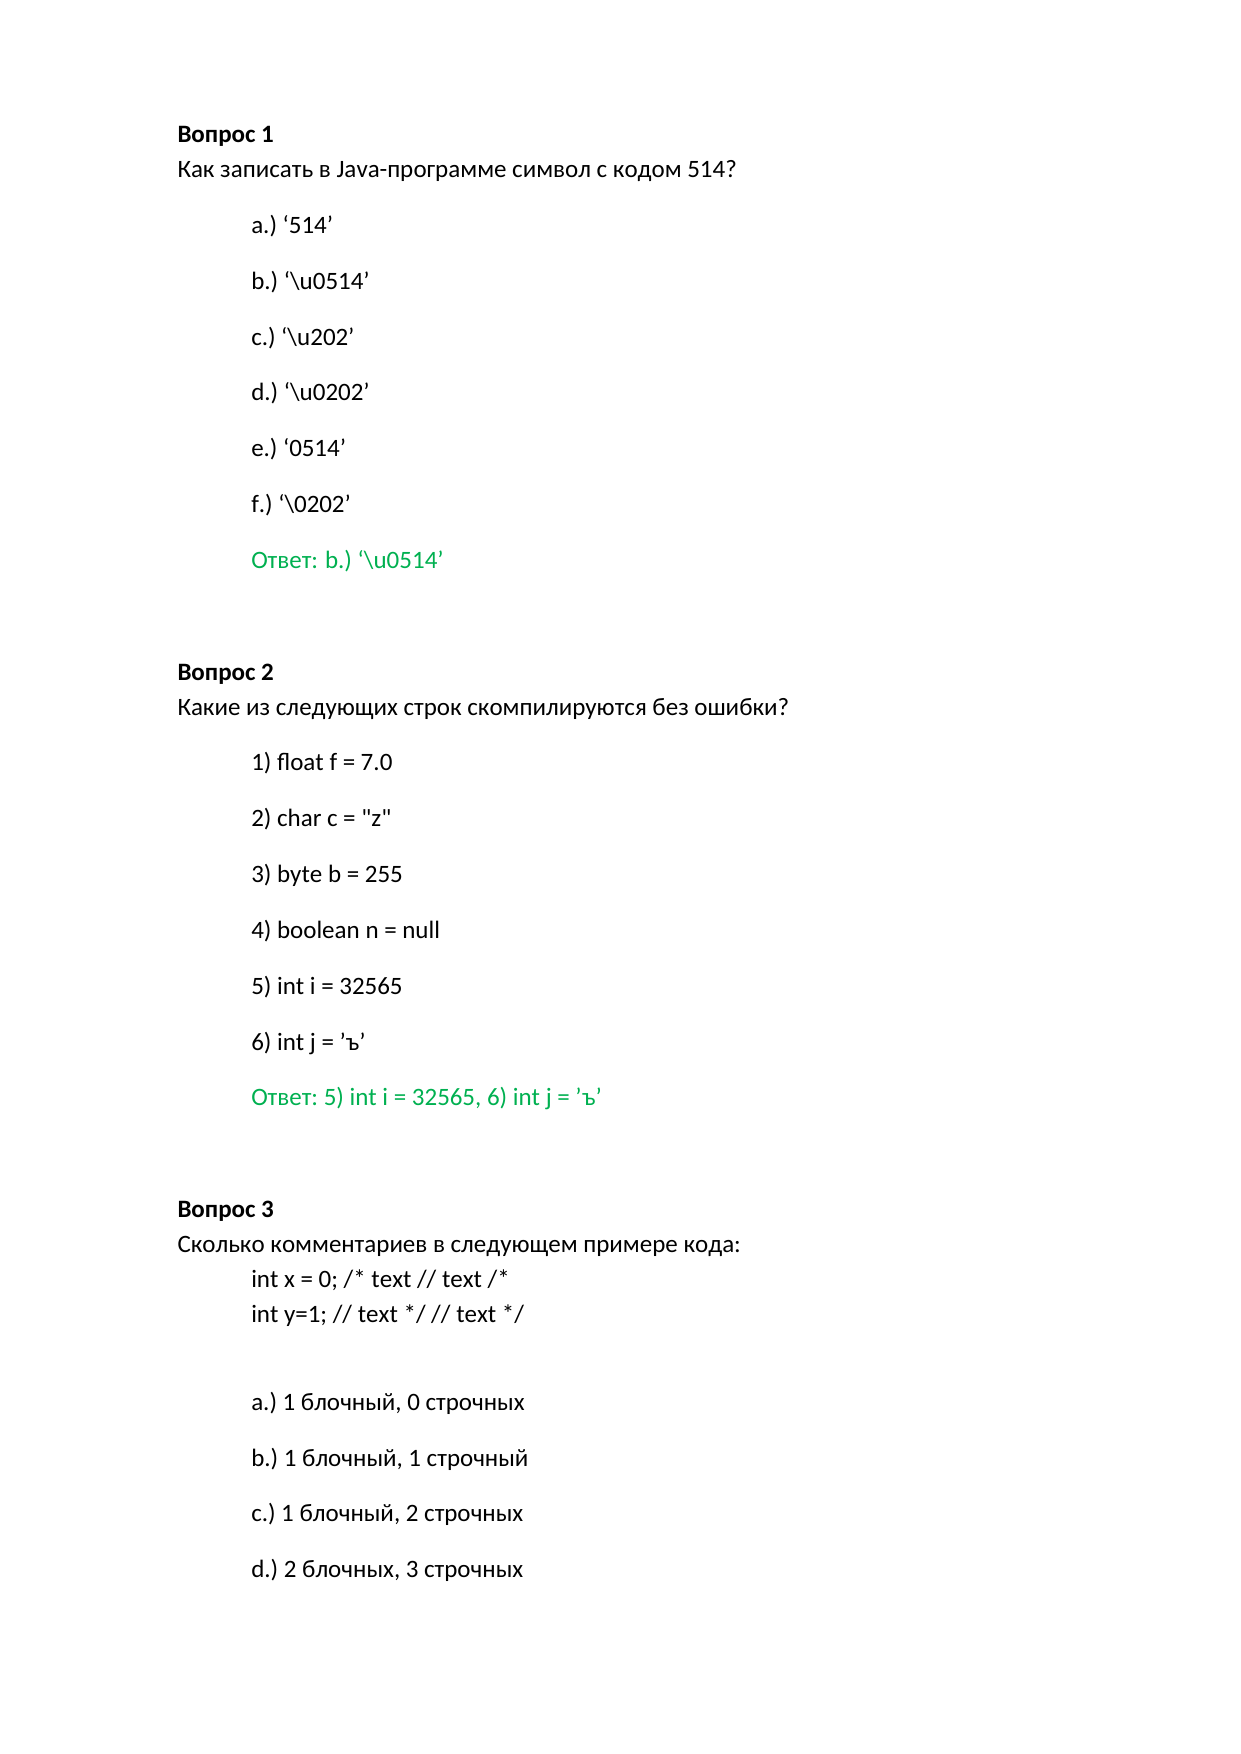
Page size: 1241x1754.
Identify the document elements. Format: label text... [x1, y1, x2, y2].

text a.) ‘514’ [177, 209, 1152, 239]
text Вопрос 1 Как записать в Java-программе символ с кодом 514? [177, 118, 1152, 184]
text d.) ‘\u0202’ [177, 376, 1152, 407]
text e.) ‘0514’ [177, 432, 1152, 463]
text 5) int i = 32565 [177, 970, 1152, 1000]
text Вопрос 3 Сколько комментариев в следующем примере кода: int x = 0; /* text // text /* int y=1; // text */ // text */ [177, 1193, 1152, 1361]
text f.) ‘\0202’ [177, 488, 1152, 519]
text 6) int j = ’ъ’ [177, 1026, 1152, 1056]
text Вопрос 2 Какие из следующих строк скомпилируются без ошибки? [177, 656, 1152, 721]
text Ответ: 5) int i = 32565, 6) int j = ’ъ’ [177, 1081, 1152, 1112]
text 3) byte b = 255 [177, 858, 1152, 889]
text Ответ: b.) ‘\u0514’ [177, 544, 1152, 574]
text 4) boolean n = null [177, 914, 1152, 944]
text d.) 2 блочных, 3 строчных [177, 1553, 1152, 1584]
text a.) 1 блочный, 0 строчных [177, 1386, 1152, 1416]
text 1) float f = 7.0 [177, 746, 1152, 777]
text b.) ‘\u0514’ [177, 265, 1152, 295]
text c.) 1 блочный, 2 строчных [177, 1497, 1152, 1528]
text 2) char c = "z" [177, 802, 1152, 833]
text b.) 1 блочный, 1 строчный [177, 1442, 1152, 1472]
text c.) ‘\u202’ [177, 321, 1152, 351]
